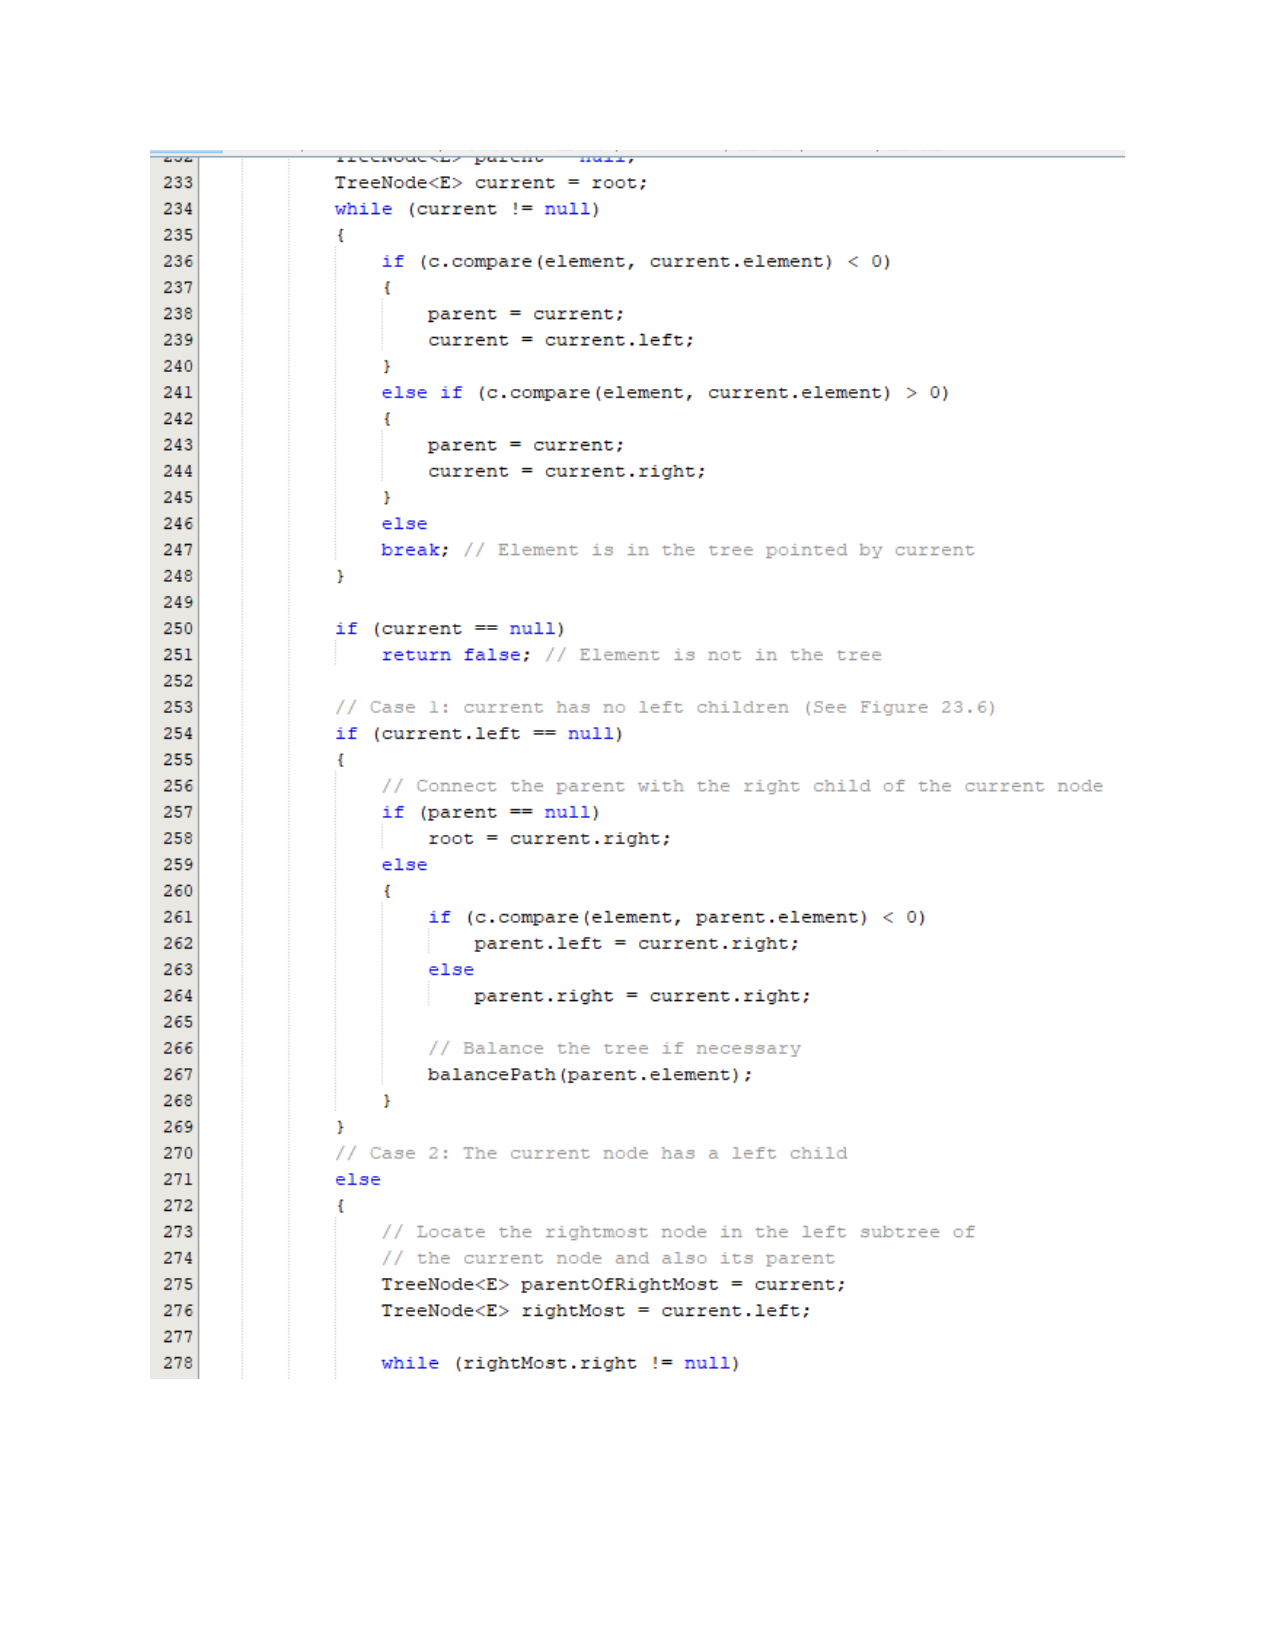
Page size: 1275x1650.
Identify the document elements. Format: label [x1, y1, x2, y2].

picture [150, 150, 1125, 1379]
